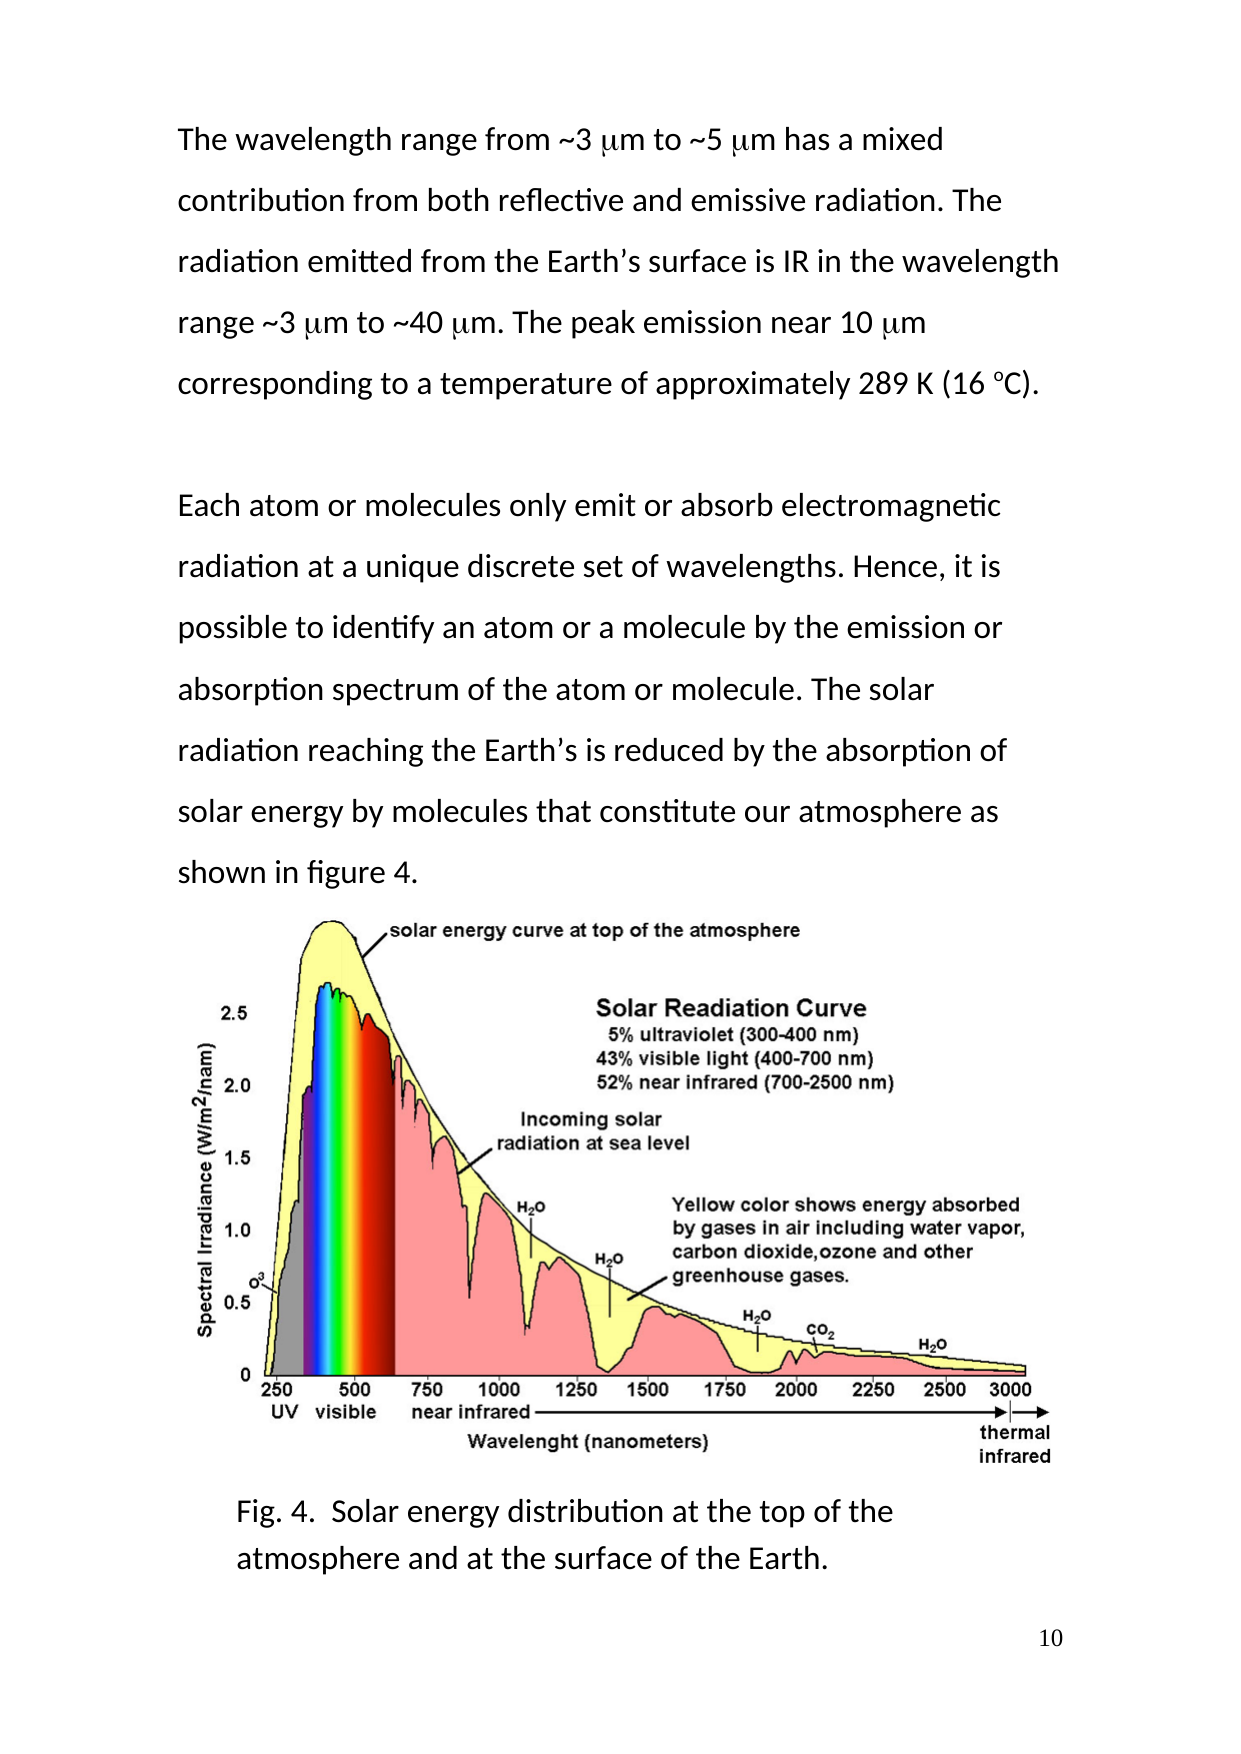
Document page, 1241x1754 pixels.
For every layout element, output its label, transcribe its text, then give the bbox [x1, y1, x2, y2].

picture [177, 911, 1064, 1476]
text Each atom or molecules only emit or absorb electromagnetic radiation at a unique discrete set of wavelengths. Hence, it is possible to identify an atom or a molecule by the emission or absorption spectrum of the atom or molecule. The solar radiation reaching the Earth’s is reduced by the absorption of solar energy by molecules that constitute our atmosphere as shown in figure 4. [177, 484, 1063, 891]
text Fig. 4. Solar energy distribution at the top of the atmosphere and at the surface of the Earth. [236, 1490, 1004, 1578]
text The wavelength range from ~3 m to ~5 m has a mixed contribution from both reflective and emissive radiation. The radiation emitted from the Earth’s surface is IR in the wavelength range ~3 m to ~40 m. The peak emission near 10 m corresponding to a temperature of approximately 289 K (16 oC). [177, 118, 1063, 403]
